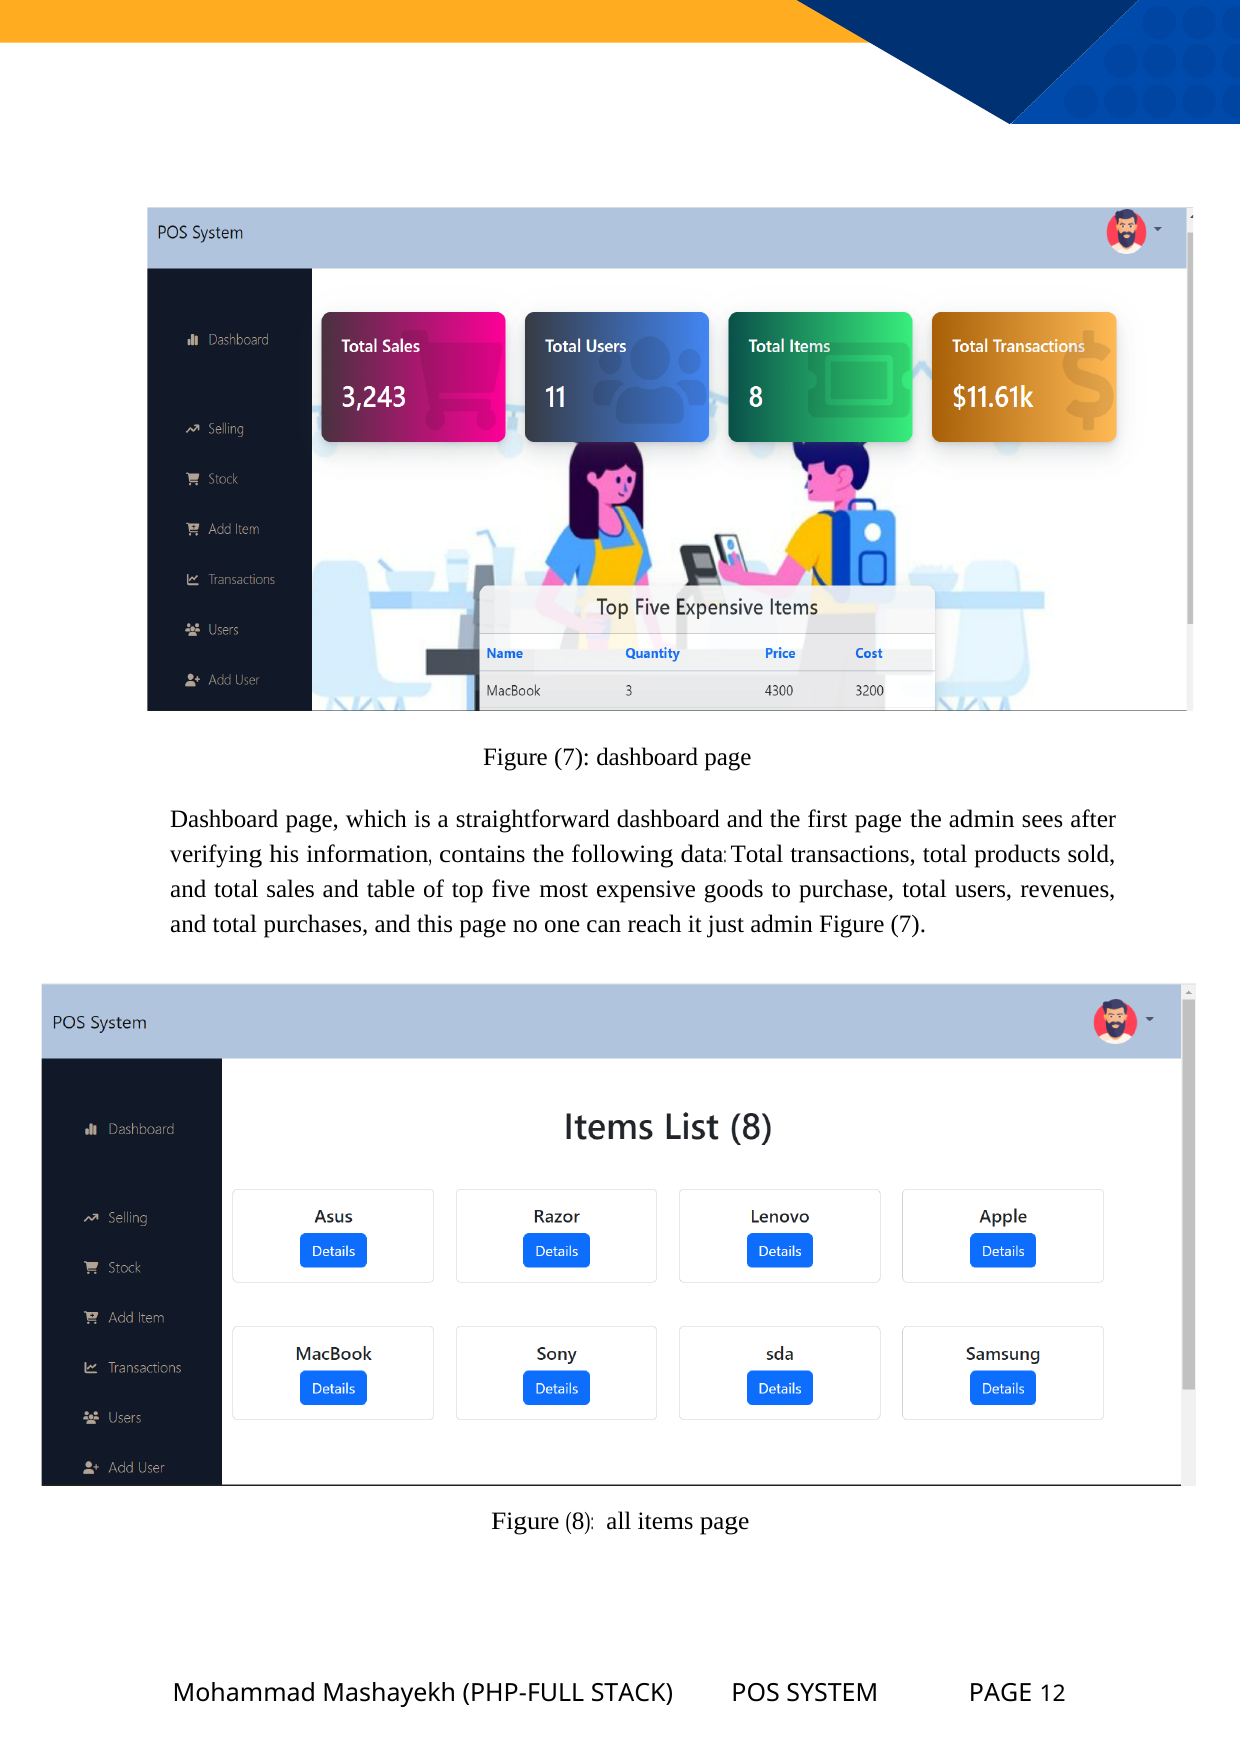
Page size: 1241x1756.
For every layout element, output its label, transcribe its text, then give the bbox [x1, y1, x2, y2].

picture [147, 206, 1194, 711]
picture [41, 980, 1196, 1486]
text Figure (8): all items page [393, 1506, 847, 1535]
text Dashboard page, which is a straightforward dashboard and the first page the admin sees after verifying his information, contains the following data: Total transactions, total products sold, and total sales and table of top five most expensive goods to purchase, total users, revenues, and total purchases, and this page no one can reach it just admin Figure (7). [170, 804, 1116, 938]
text Figure (7): dashboard page [393, 742, 841, 771]
picture [1010, 0, 1240, 124]
